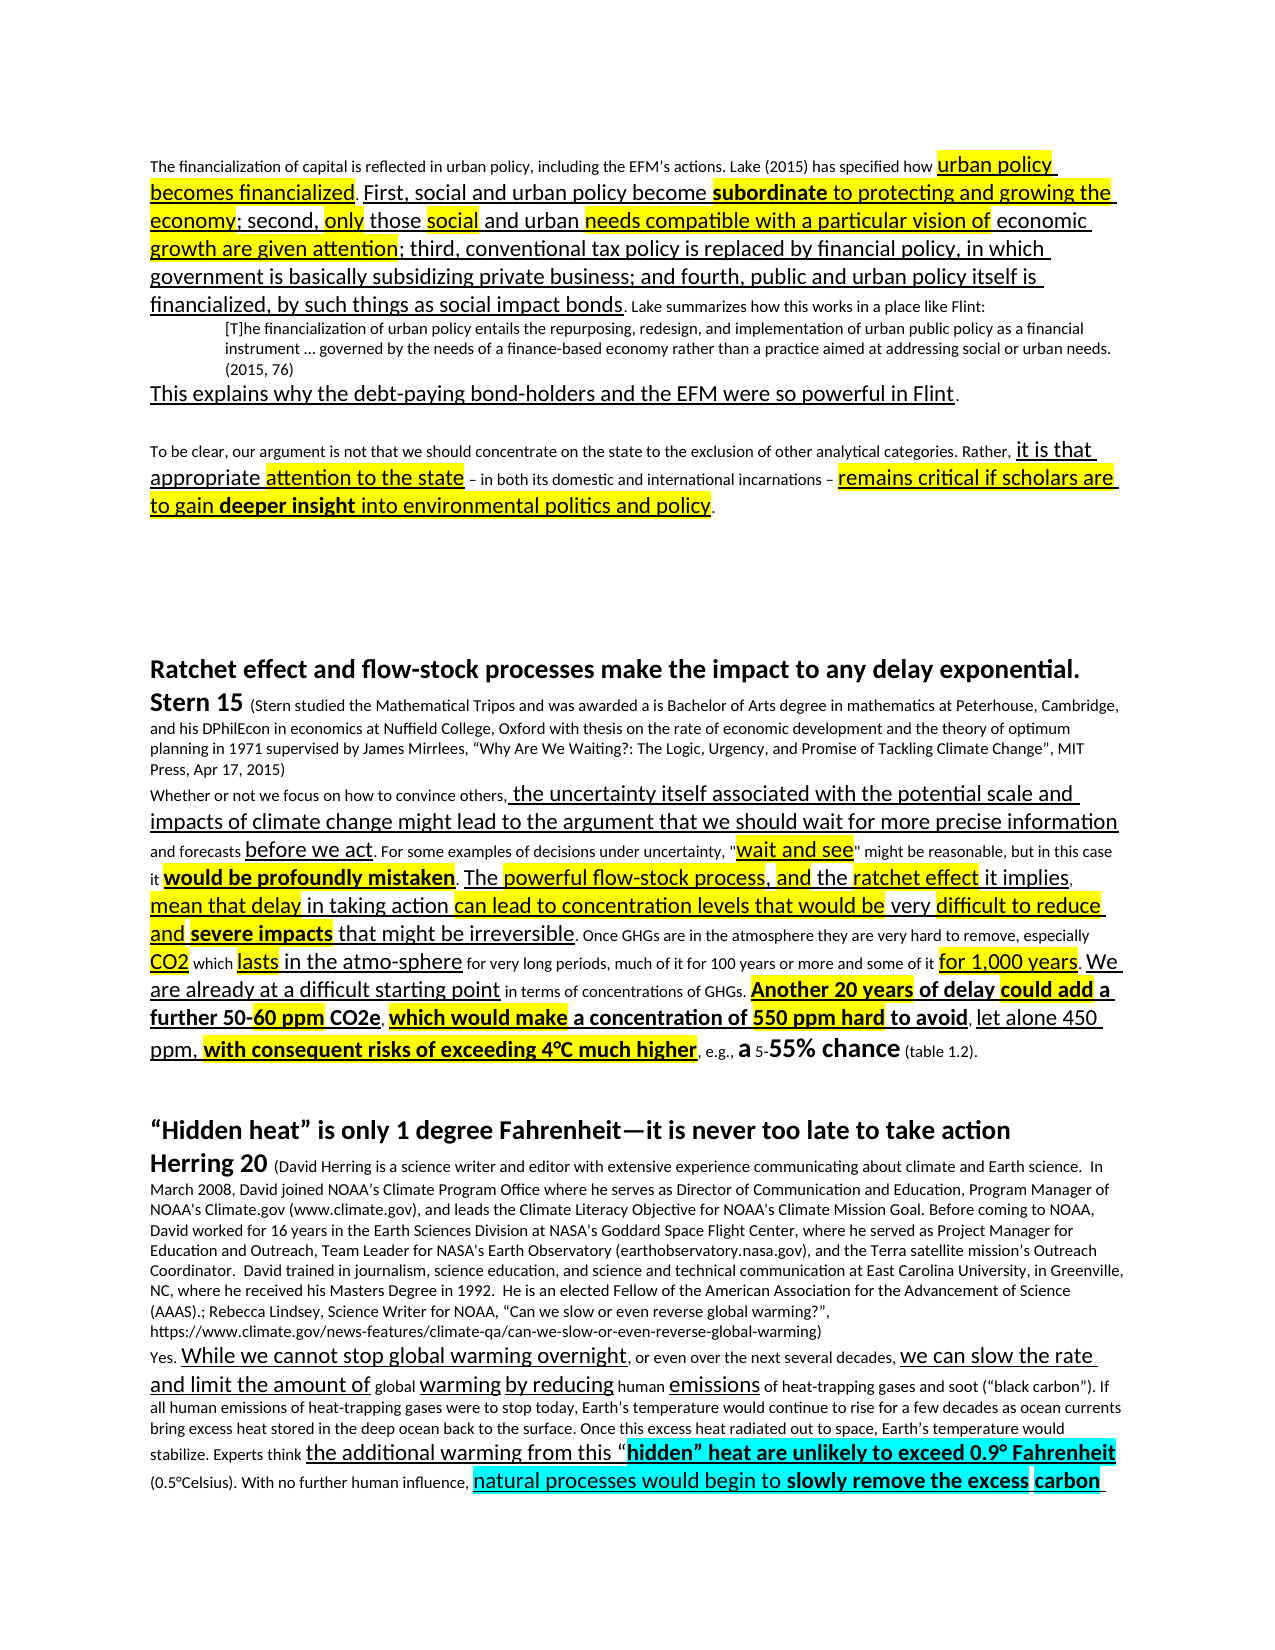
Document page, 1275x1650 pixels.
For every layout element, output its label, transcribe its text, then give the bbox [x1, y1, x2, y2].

text [T]he financialization of urban policy entails the repurposing, redesign, and implementation of urban public policy as a financial instrument … governed by the needs of a finance-based economy rather than a practice aimed at addressing social or urban needs. (2015, 76) [225, 318, 1125, 379]
text To be clear, our argument is not that we should concentrate on the state to the exclusion of other analytical categories. Rather, it is that appropriate attention to the state – in both its domestic and international incarnations – remains critical if scholars are to gain deeper insight into environmental politics and policy. [150, 435, 1125, 519]
text Ratchet effect and flow-stock processes make the impact to any delay exponential. [150, 652, 1125, 685]
text The financialization of capital is reflected in urban policy, including the EFM’s actions. Lake (2015) has specified how urban policy becomes financialized. First, social and urban policy become subordinate to protecting and growing the economy; second, only those social and urban needs compatible with a particular vision of economic growth are given attention; third, conventional tax policy is replaced by financial policy, in which government is basically subsidizing private business; and fourth, public and urban policy itself is financialized, by such things as social impact bonds. Lake summarizes how this works in a place like Flint: [150, 150, 1125, 318]
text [150, 1342, 1125, 1494]
text This explains why the debt-paying bond-holders and the EFM were so powerful in Flint. [150, 379, 1125, 407]
text Stern 15 (Stern studied the Mathematical Tripos and was awarded a is Bachelor of Arts degree in mathematics at Peterhouse, Cambridge, and his DPhilEcon in economics at Nuffield College, Oxford with thesis on the rate of economic development and the theory of optimum planning in 1971 supervised by James Mirrlees, “Why Are We Waiting?: The Logic, Urgency, and Promise of Tackling Climate Change”, MIT Press, Apr 17, 2015) [150, 685, 1125, 779]
text Herring 20 (David Herring is a science writer and editor with extensive experience communicating about climate and Earth science. In March 2008, David joined NOAA’s Climate Program Office where he serves as Director of Communication and Education, Program Manager of NOAA's Climate.gov (www.climate.gov), and leads the Climate Literacy Objective for NOAA's Climate Mission Goal. Before coming to NOAA, David worked for 16 years in the Earth Sciences Division at NASA’s Goddard Space Flight Center, where he served as Project Manager for Education and Outreach, Team Leader for NASA's Earth Observatory (earthobservatory.nasa.gov), and the Terra satellite mission’s Outreach Coordinator. David trained in journalism, science education, and science and technical communication at East Carolina University, in Greenville, NC, where he received his Masters Degree in 1992. He is an elected Fellow of the American Association for the Advancement of Science (AAAS).; Rebecca Lindsey, Science Writer for NOAA, “Can we slow or even reverse global warming?”, https://www.climate.gov/news-features/climate-qa/can-we-slow-or-even-reverse-global-warming) [150, 1146, 1125, 1342]
text Whether or not we focus on how to convince others, the uncertainty itself associated with the potential scale and impacts of climate change might lead to the argument that we should wait for more precise information and forecasts before we act. For some examples of decisions under uncertainty, "wait and see" might be reasonable, but in this case it would be profoundly mistaken. The powerful flow-stock process, and the ratchet effect it implies, mean that delay in taking action can lead to concentration levels that would be very difficult to reduce and severe impacts that might be irreversible. Once GHGs are in the atmosphere they are very hard to remove, especially CO2 which lasts in the atmo-sphere for very long periods, much of it for 100 years or more and some of it for 1,000 years. We are already at a difficult starting point in terms of concentrations of GHGs. Another 20 years of delay could add a further 50-60 ppm CO2e, which would make a concentration of 550 ppm hard to avoid, let alone 450 ppm, with consequent risks of exceeding 4°C much higher, e.g., a 5-55% chance (table 1.2). [150, 779, 1125, 1064]
text “Hidden heat” is only 1 degree Fahrenheit—it is never too late to take action [150, 1113, 1125, 1146]
